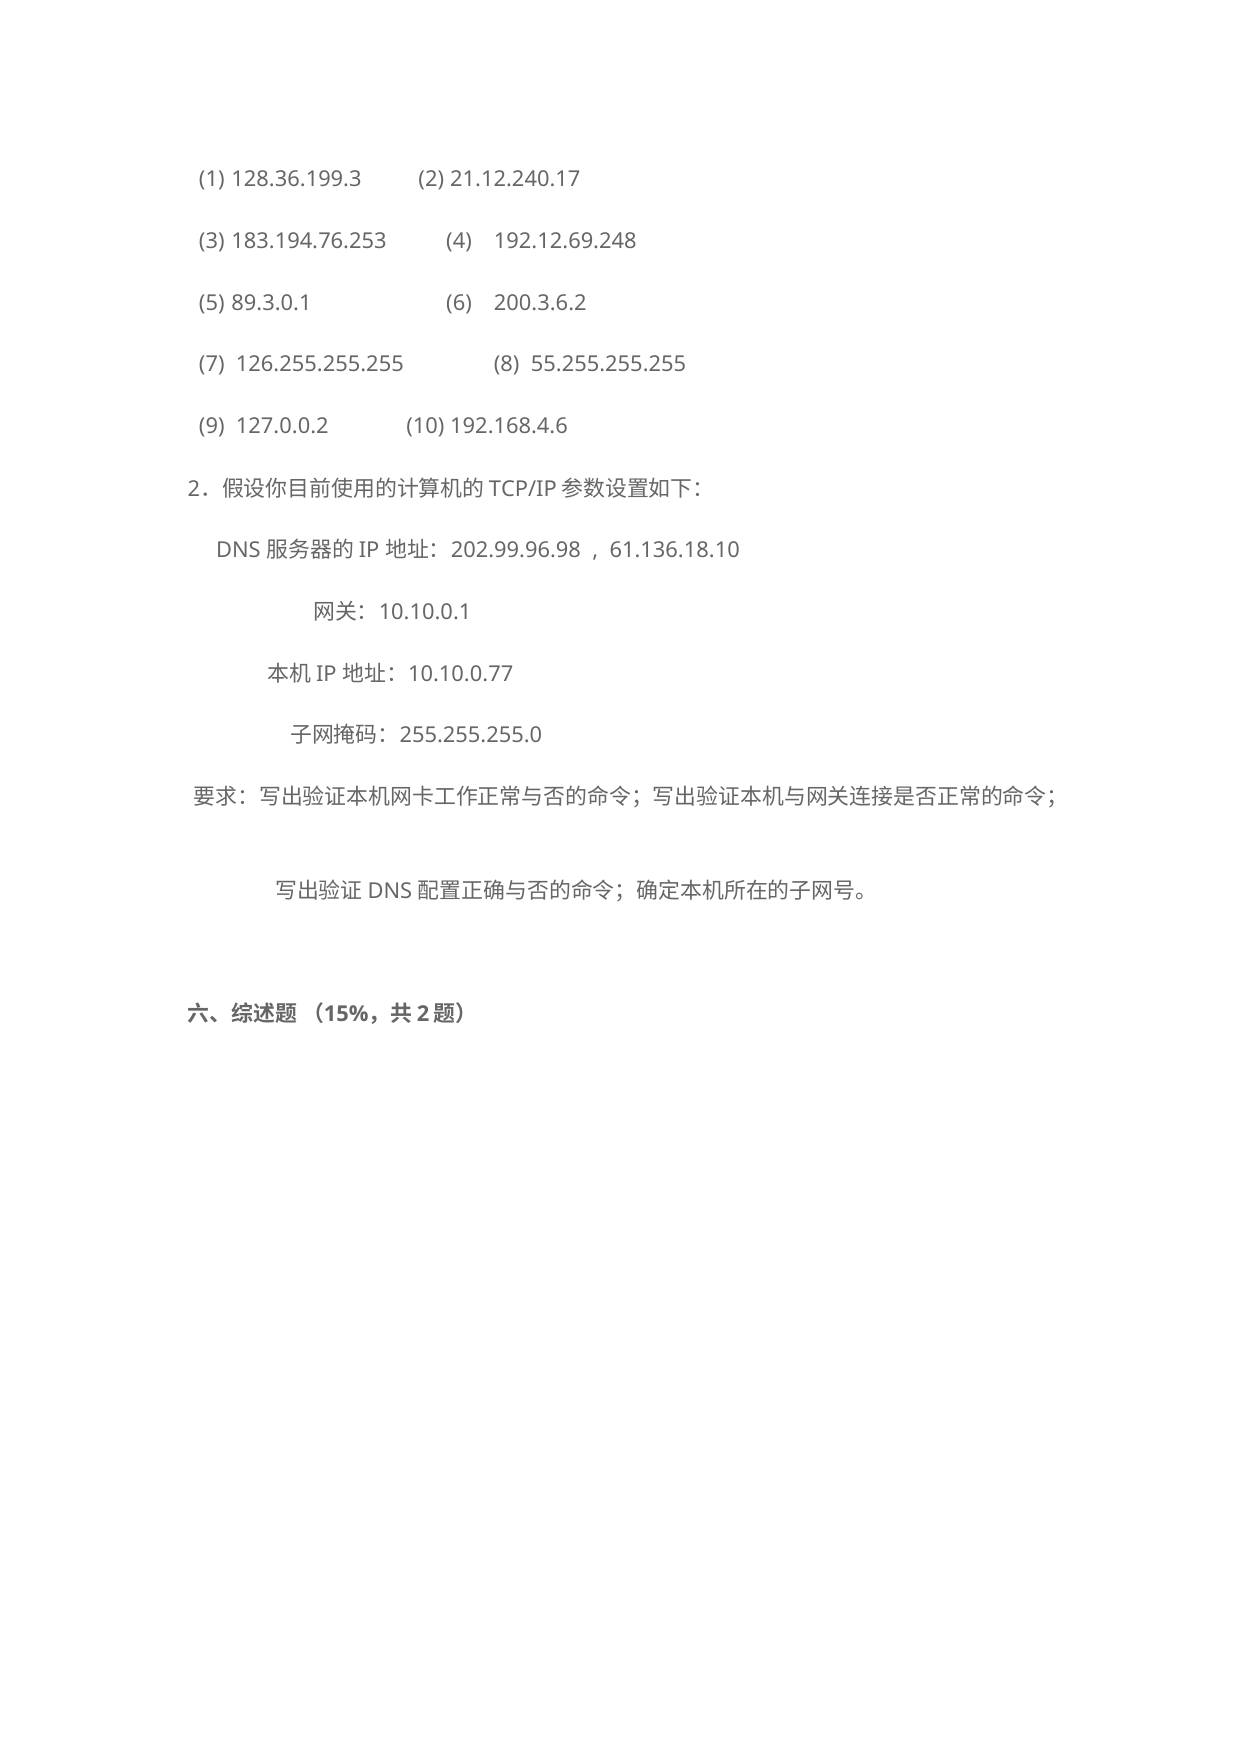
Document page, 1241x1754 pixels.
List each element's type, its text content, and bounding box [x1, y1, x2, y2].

text 要求：写出验证本机网卡工作正常与否的命令；写出验证本机与网关连接是否正常的命令； [187, 779, 1053, 844]
text (7) 126.255.255.255 (8) 55.255.255.255 [187, 347, 1053, 379]
text 2．假设你目前使用的计算机的TCP/IP参数设置如下： [187, 470, 1053, 503]
text 本机 IP 地址：10.10.0.77 [187, 655, 1053, 688]
text 六、综述题 （15%，共2题） [187, 996, 1053, 1029]
text 写出验证 DNS 配置正确与否的命令；确定本机所在的子网号。 [187, 873, 1053, 905]
text (9) 127.0.0.2 (10) 192.168.4.6 [187, 409, 1053, 441]
text (3) 183.194.76.253 (4) 192.12.69.248 [187, 224, 1053, 256]
text 子网掩码：255.255.255.0 [187, 717, 1053, 749]
text DNS 服务器的 IP 地址：202.99.96.98 , 61.136.18.10 [187, 532, 1053, 564]
text (5) 89.3.0.1 (6) 200.3.6.2 [187, 285, 1053, 318]
text (1) 128.36.199.3 (2) 21.12.240.17 [187, 162, 1053, 194]
text 网关：10.10.0.1 [187, 594, 1053, 626]
